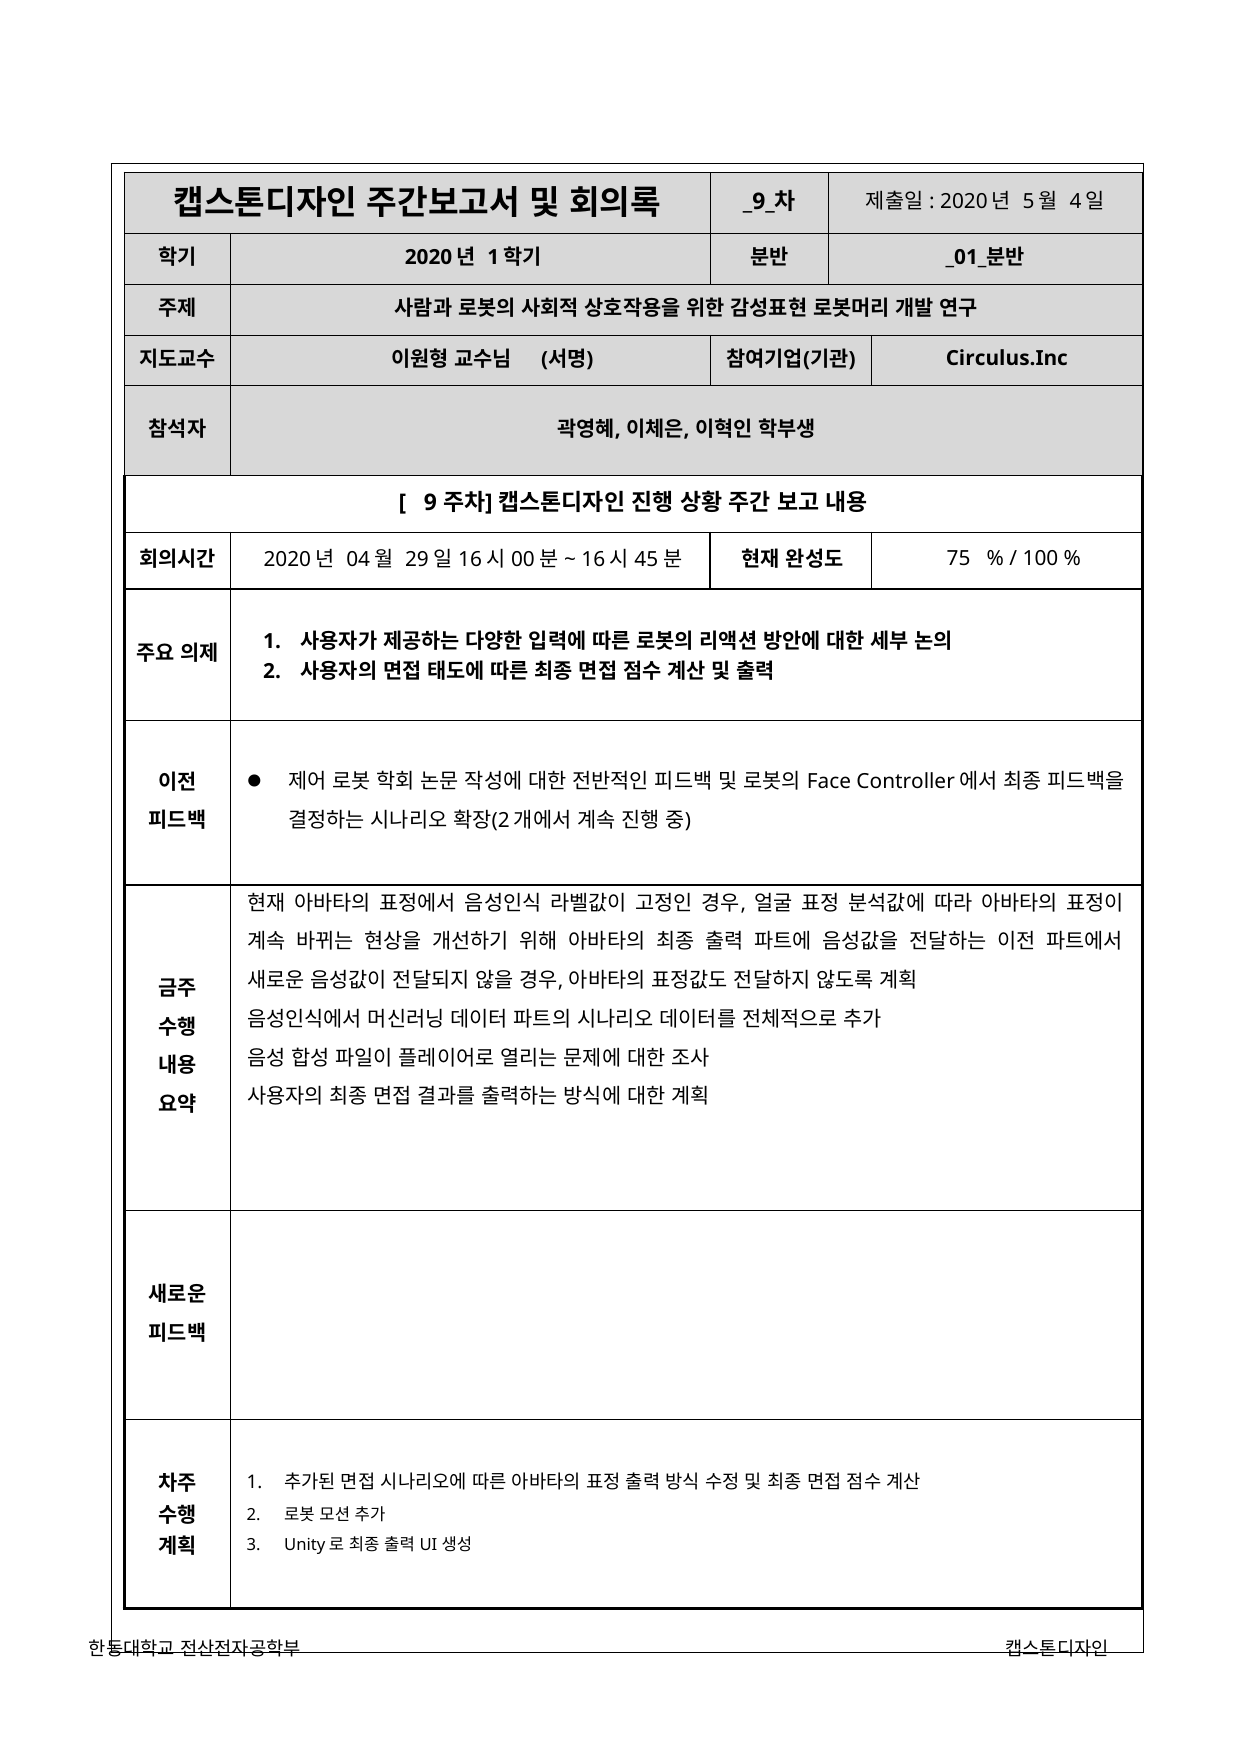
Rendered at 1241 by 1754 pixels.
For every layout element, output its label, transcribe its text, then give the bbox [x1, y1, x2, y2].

table_cell 현재 아바타의 표정에서 음성인식 라벨값이 고정인 경우, 얼굴 표정 분석값에 따라 아바타의 표정이 계속 바뀌는 현상을 개선하기 위해 아바타의 최종 출력 파트에 음성값을 전달하는 이전 파트에서 새로운 음성값이 전달되지 않을 경우, 아바타의 표정값도 전달하지 않도록 계획 음성인식에서 머신러닝 데이터 파트의 시나리오 데이터를 전체적으로 추가 음성 합성 파일이 플레이어로 열리는 문제에 대한 조사 사용자의 최종 면접 결과를 출력하는 방식에 대한 계획 [231, 886, 1141, 1210]
table_cell 참여기업(기관) [711, 336, 871, 385]
table_cell 사람과 로봇의 사회적 상호작용을 위한 감성표현 로봇머리 개발 연구 [231, 285, 1142, 335]
table_header _9_차 [711, 173, 828, 233]
table_cell _01_분반 [829, 234, 1142, 284]
table_cell 75 % / 100 % [872, 533, 1141, 588]
table_cell Circulus.Inc [872, 336, 1142, 385]
table_cell 회의시간 [126, 533, 230, 588]
table_header 캡스톤디자인 주간보고서 및 회의록 [125, 173, 710, 233]
table_cell 참석자 [125, 386, 230, 475]
table_cell 금주 수행 내용 요약 [126, 886, 230, 1210]
table_cell 주제 [125, 285, 230, 335]
table_cell 2020년 04월 29일 16시 00분 ~ 16시 45 분 [231, 533, 709, 588]
table_cell 이원형 교수님 (서명) [231, 336, 710, 385]
table_cell 2020년 1학기 [231, 234, 710, 284]
table_cell 지도교수 [125, 336, 230, 385]
table_cell 주요 의제 [126, 590, 230, 719]
table_cell 사용자가 제공하는 다양한 입력에 따른 로봇의 리액션 방안에 대한 세부 논의 사용자의 면접 태도에 따른 최종 면접 점수 계산 및 출력 [231, 590, 1141, 719]
table_cell 곽영혜, 이체은, 이혁인 학부생 [231, 386, 1142, 475]
table_cell 이전 피드백 [126, 721, 230, 884]
table_cell 분반 [711, 234, 828, 284]
table_cell 새로운 피드백 [126, 1211, 230, 1419]
table_cell 제어 로봇 학회 논문 작성에 대한 전반적인 피드백 및 로봇의 Face Controller에서 최종 피드백을 결정하는 시나리오 확장(2개에서 계속 진행 중) [231, 721, 1141, 884]
table_cell [ 9 주차] 캡스톤디자인 진행 상황 주간 보고 내용 [126, 476, 1141, 532]
table_cell 현재 완성도 [711, 533, 871, 588]
table_cell 추가된 면접 시나리오에 따른 아바타의 표정 출력 방식 수정 및 최종 면접 점수 계산 로봇 모션 추가 Unity로 최종 출력 UI 생성 [231, 1420, 1141, 1607]
table_cell 학기 [125, 234, 230, 284]
table_cell 차주 수행 계획 [126, 1420, 230, 1607]
table_cell [231, 1211, 1141, 1419]
table_header 제출일 : 2020년 5월 4일 [829, 173, 1142, 233]
